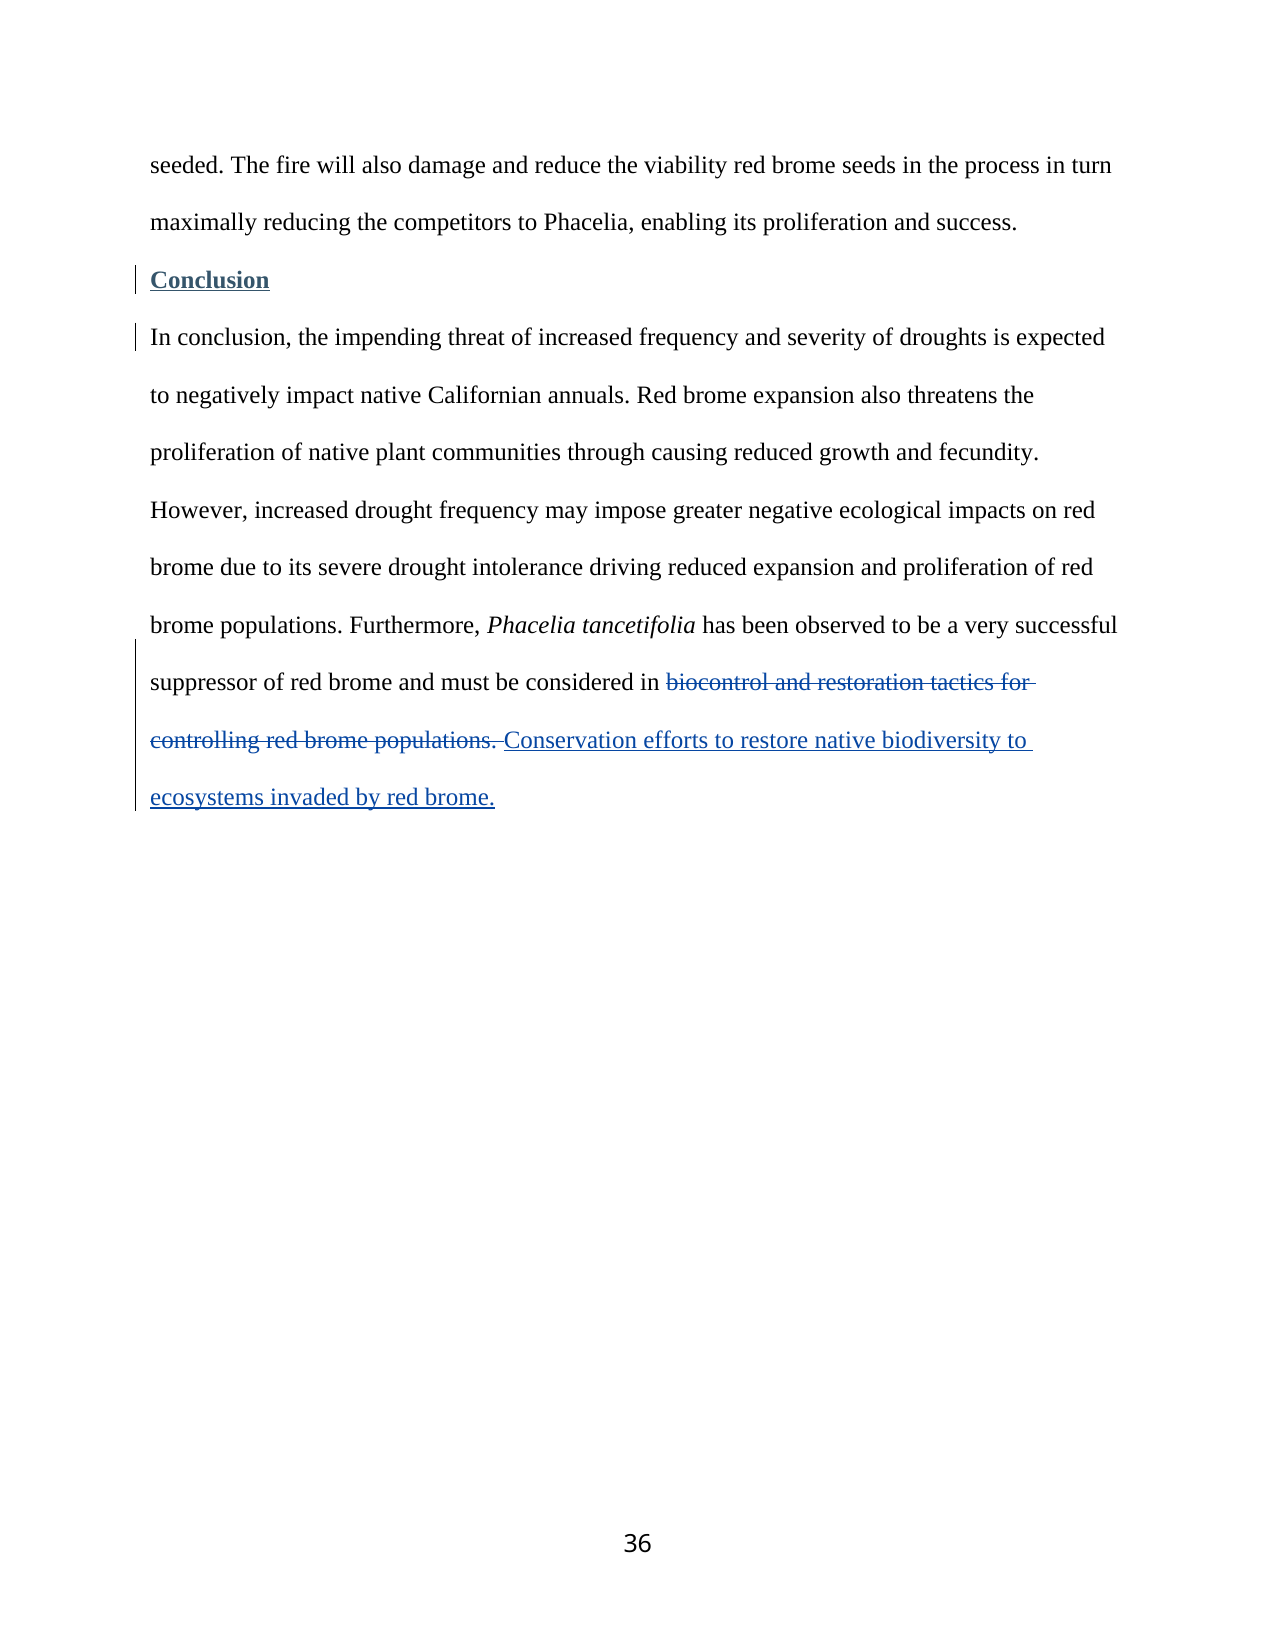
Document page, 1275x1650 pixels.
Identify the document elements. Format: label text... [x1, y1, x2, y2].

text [150, 150, 1125, 236]
text In conclusion, the impending threat of increased frequency and severity of droughts is expected to negatively impact native Californian annuals. Red brome expansion also threatens the proliferation of native plant communities through causing reduced growth and fecundity. However, increased drought frequency may impose greater negative ecological impacts on red brome due to its severe drought intolerance driving reduced expansion and proliferation of red brome populations. Furthermore, Phacelia tancetifolia has been observed to be a very successful suppressor of red brome and must be considered in [150, 322, 1125, 811]
